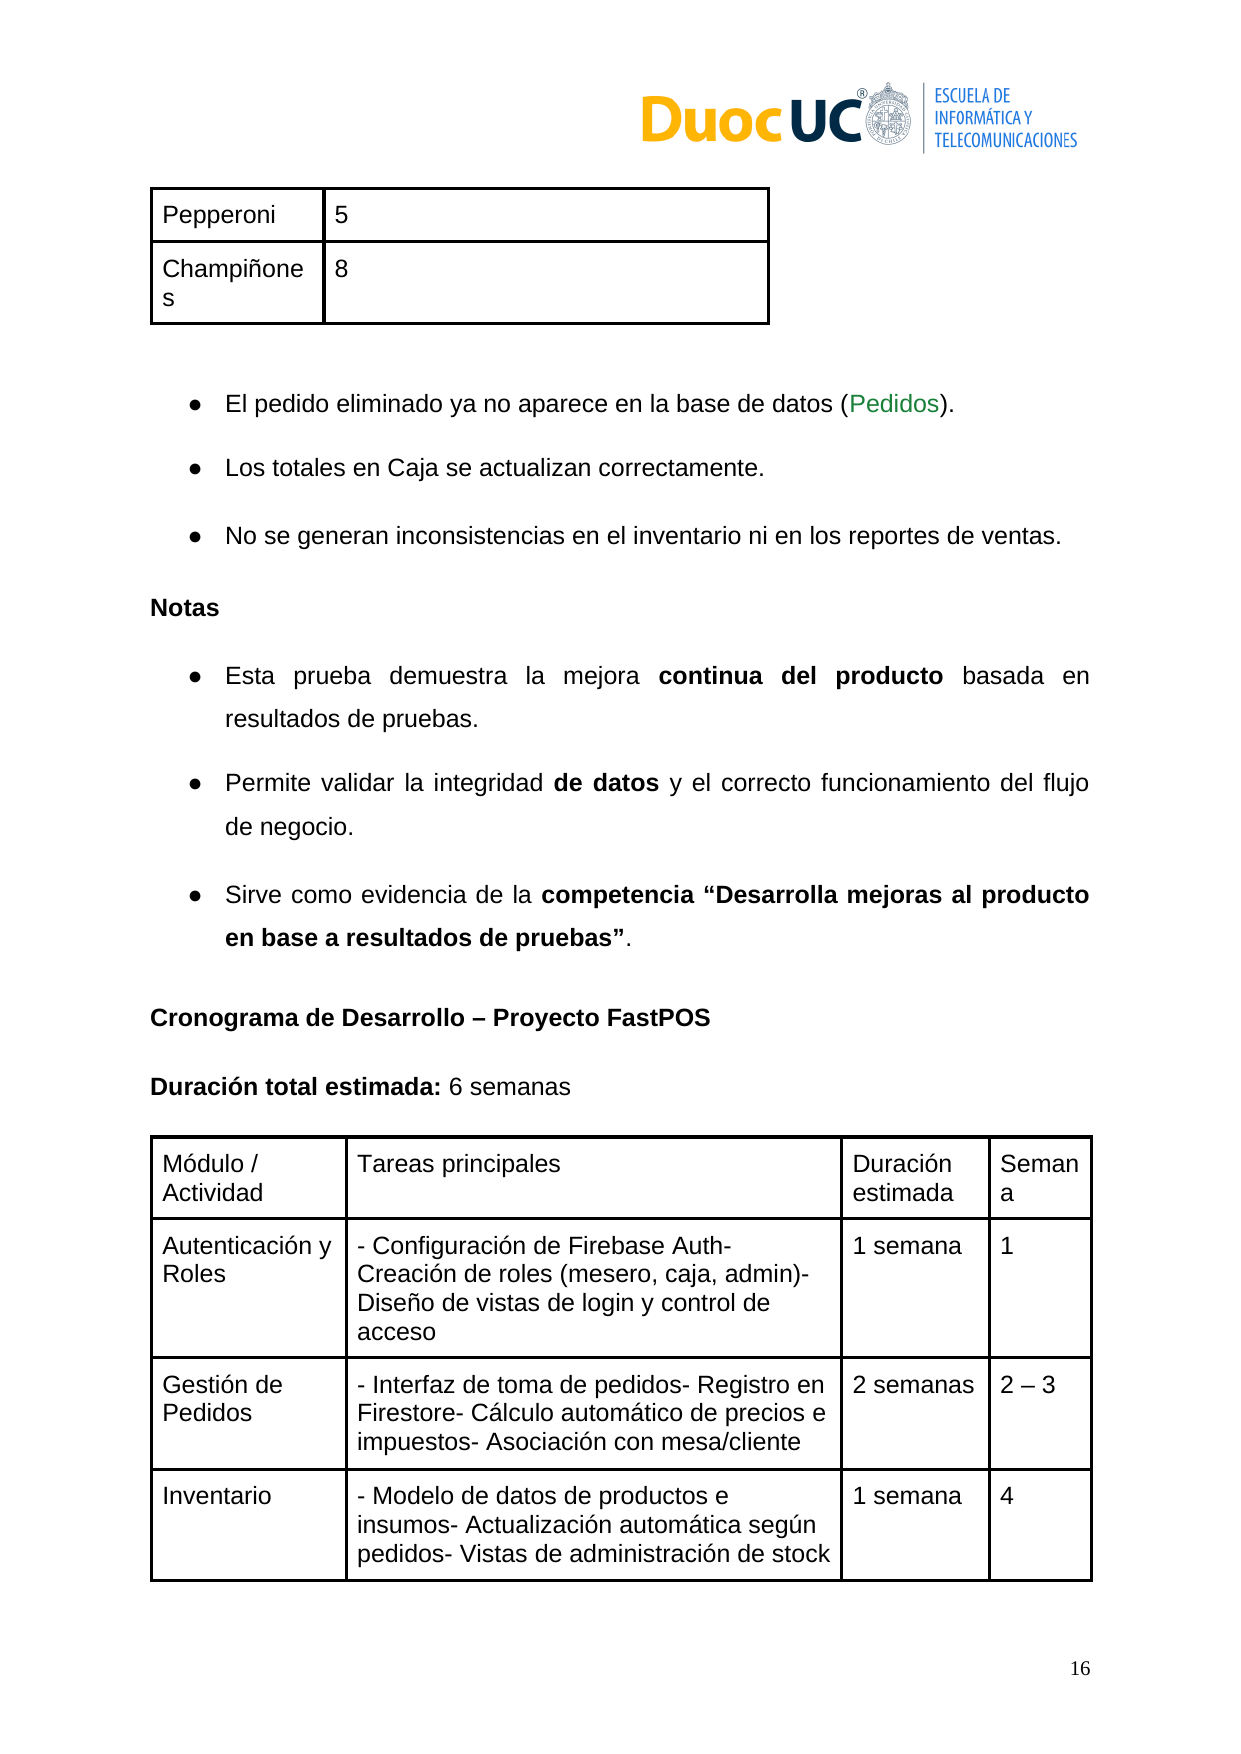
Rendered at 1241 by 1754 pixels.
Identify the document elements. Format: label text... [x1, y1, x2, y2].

subtitle Notas [150, 593, 1090, 622]
table_cell - Configuración de Firebase Auth- Creación de roles (mesero, caja, admin)- Diseño de vistas de login y control de acceso [348, 1220, 840, 1356]
table_cell Champiñones [153, 243, 322, 322]
text Duración total estimada: 6 semanas [150, 1071, 1090, 1100]
table_cell 2 – 3 [991, 1359, 1090, 1468]
table_cell - Interfaz de toma de pedidos- Registro en Firestore- Cálculo automático de precios e impuestos- Asociación con mesa/cliente [348, 1359, 840, 1468]
list El pedido eliminado ya no aparece en la base de datos (Pedidos). [187, 389, 1090, 417]
table_cell 2 semanas [843, 1359, 988, 1468]
table_cell Pepperoni [153, 190, 322, 240]
table_cell 1 [991, 1220, 1090, 1356]
list Sirve como evidencia de la competencia “Desarrolla mejoras al producto en base a resultados de pruebas”. [187, 879, 1090, 951]
subtitle Cronograma de Desarrollo – Proyecto FastPOS [150, 1003, 1090, 1032]
table_header Semana [991, 1139, 1090, 1217]
table_cell 4 [991, 1471, 1090, 1579]
list Permite validar la integridad de datos y el correcto funcionamiento del flujo de negocio. [187, 768, 1090, 840]
table_cell 1 semana [843, 1220, 988, 1356]
table_cell 5 [326, 190, 767, 240]
table_header Tareas principales [348, 1139, 840, 1217]
picture [621, 73, 1091, 159]
table_header Duración estimada [843, 1139, 988, 1217]
table_cell - Modelo de datos de productos e insumos- Actualización automática según pedidos- Vistas de administración de stock [348, 1471, 840, 1579]
list Los totales en Caja se actualizan correctamente. [187, 453, 1090, 481]
table_cell 1 semana [843, 1471, 988, 1579]
list No se generan inconsistencias en el inventario ni en los reportes de ventas. [187, 521, 1090, 549]
table_cell 8 [326, 243, 767, 322]
list Esta prueba demuestra la mejora continua del producto basada en resultados de pruebas. [187, 661, 1090, 733]
table_header Módulo / Actividad [153, 1139, 345, 1217]
table_cell Inventario [153, 1471, 345, 1579]
table_cell Gestión de Pedidos [153, 1359, 345, 1468]
table_cell Autenticación y Roles [153, 1220, 345, 1356]
